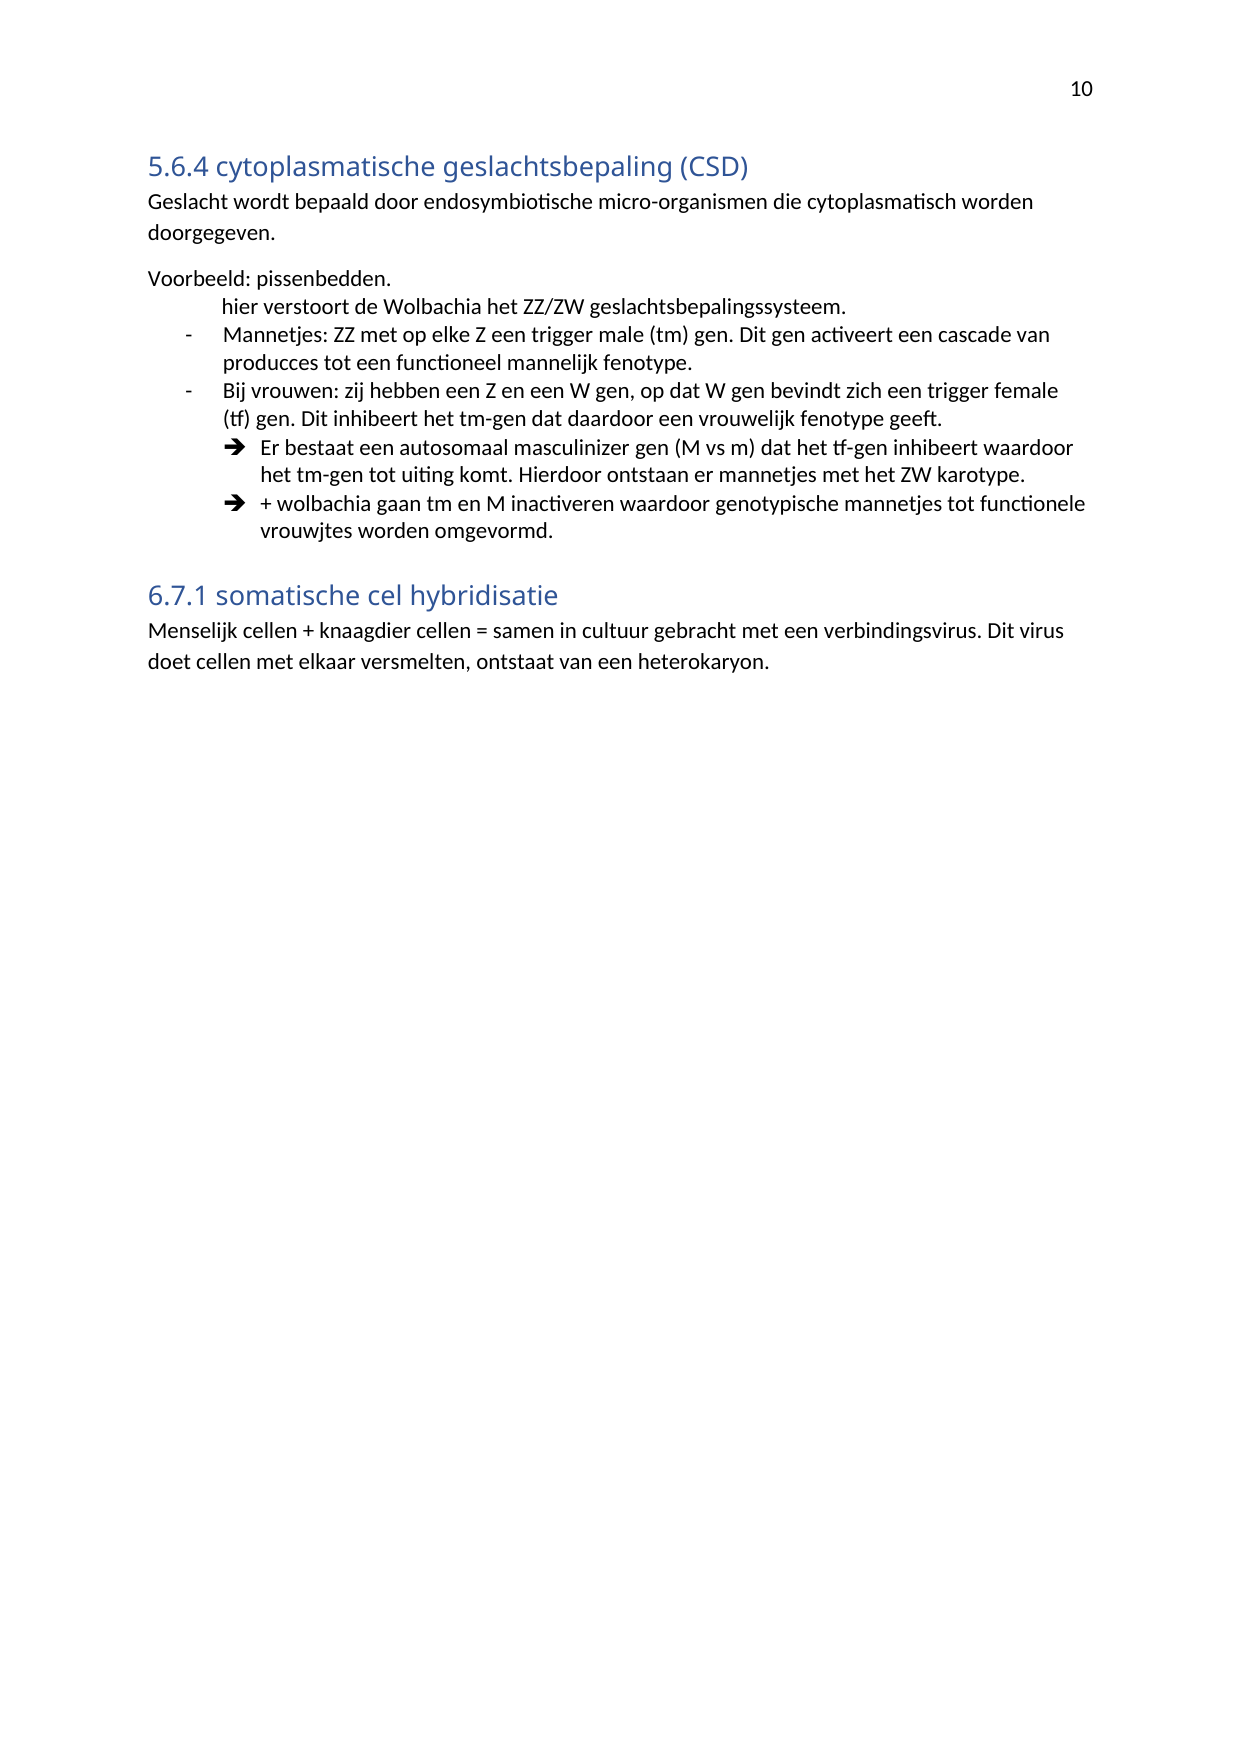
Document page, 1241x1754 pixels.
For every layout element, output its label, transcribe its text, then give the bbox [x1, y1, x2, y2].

list Bij vrouwen: zij hebben een Z en een W gen, op dat W gen bevindt zich een trigger female (tf) gen. Dit inhibeert het tm-gen dat daardoor een vrouwelijk fenotype geeft. [185, 377, 1093, 433]
list Er bestaat een autosomaal masculinizer gen (M vs m) dat het tf-gen inhibeert waardoor het tm-gen tot uiting komt. Hierdoor ontstaan er mannetjes met het ZW karotype. [223, 433, 1093, 489]
list + wolbachia gaan tm en M inactiveren waardoor genotypische mannetjes tot functionele vrouwjtes worden omgevormd. [223, 489, 1093, 545]
text Voorbeeld: pissenbedden. hier verstoort de Wolbachia het ZZ/ZW geslachtsbepalingssysteem. [148, 264, 1093, 321]
list Mannetjes: ZZ met op elke Z een trigger male (tm) gen. Dit gen activeert een cascade van producces tot een functioneel mannelijk fenotype. [185, 321, 1093, 377]
subtitle 6.7.1 somatische cel hybridisatie [148, 577, 1093, 614]
text Geslacht wordt bepaald door endosymbiotische micro-organismen die cytoplasmatisch worden doorgegeven. [148, 187, 1093, 246]
text Menselijk cellen + knaagdier cellen = samen in cultuur gebracht met een verbindingsvirus. Dit virus doet cellen met elkaar versmelten, ontstaat van een heterokaryon. [148, 617, 1093, 675]
subtitle 5.6.4 cytoplasmatische geslachtsbepaling (CSD) [148, 148, 1093, 184]
